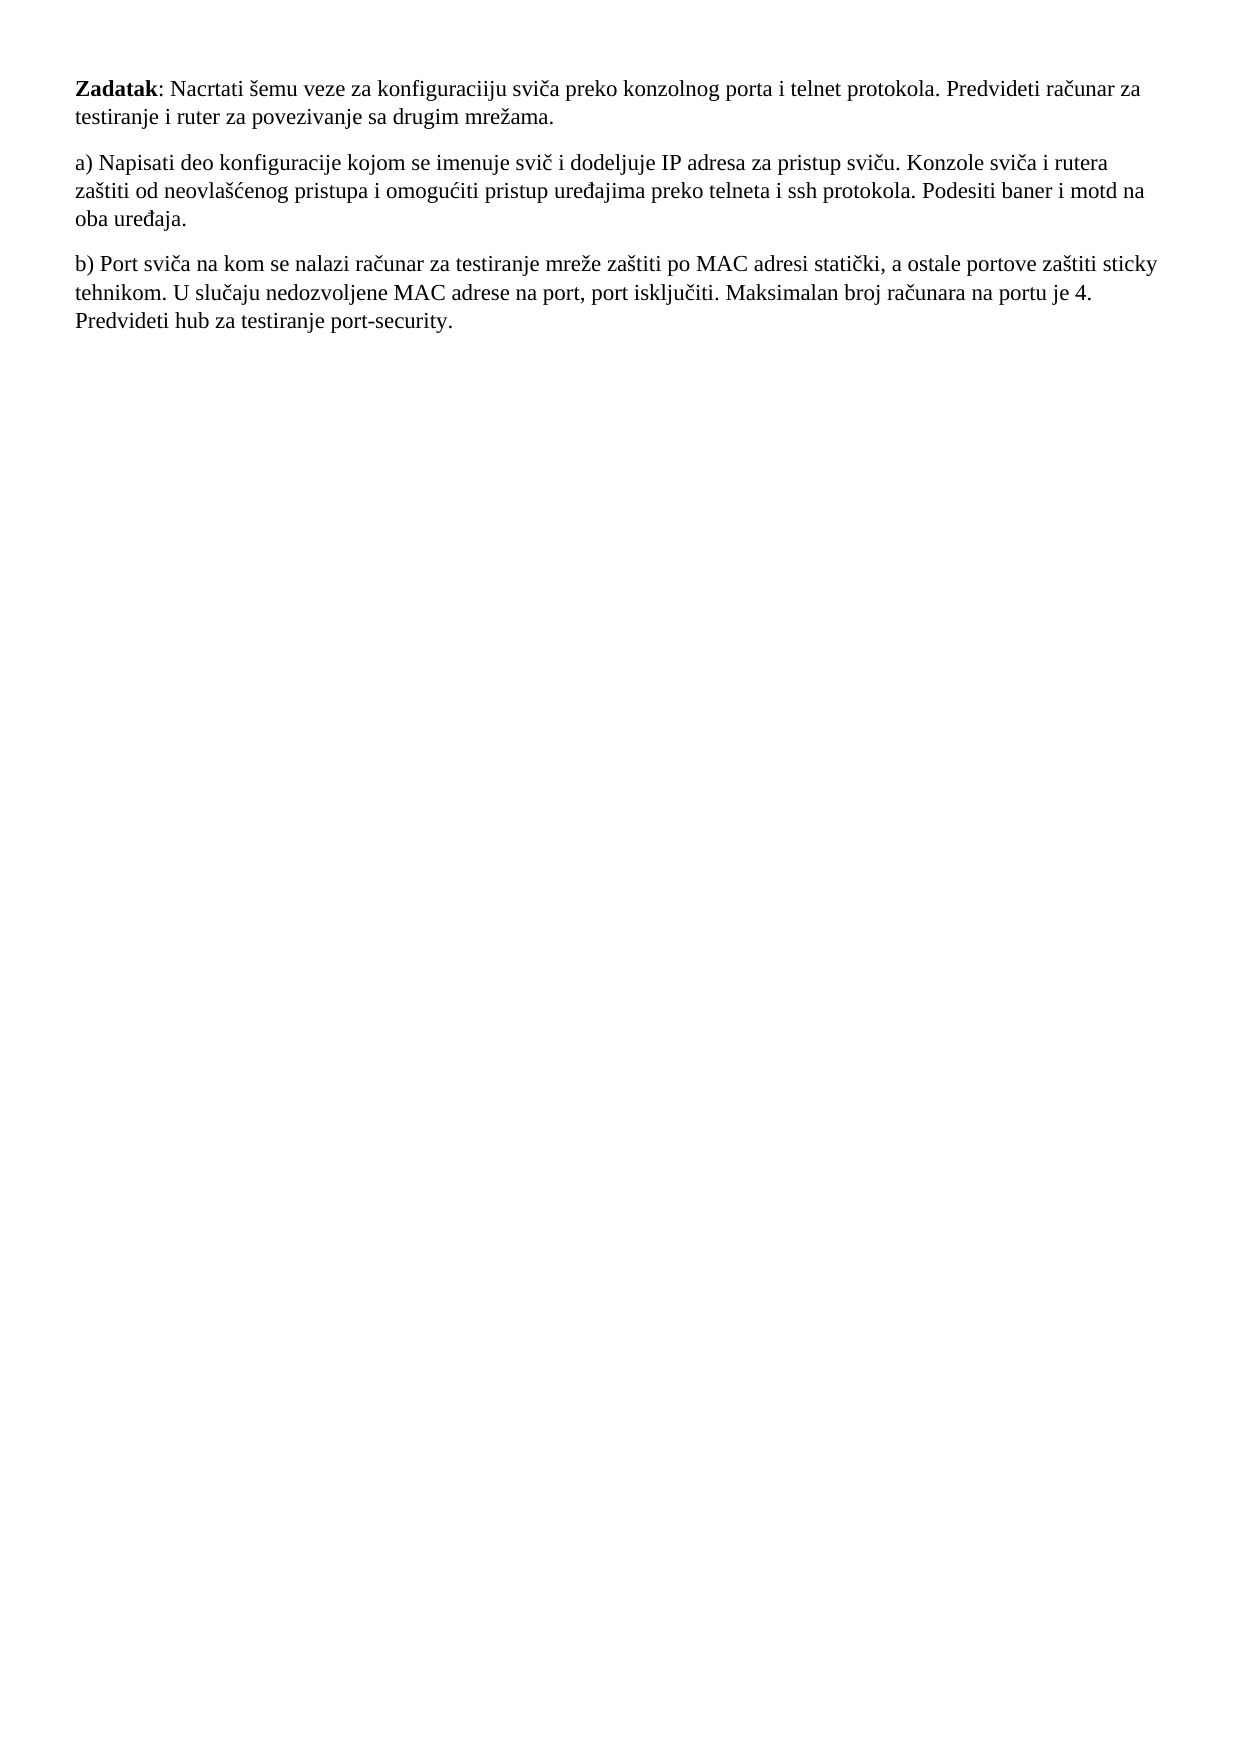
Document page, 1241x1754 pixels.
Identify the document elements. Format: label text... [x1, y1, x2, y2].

text Zadatak: Nacrtati šemu veze za konfiguraciiju sviča preko konzolnog porta i telnet protokola. Predvideti računar za testiranje i ruter za povezivanje sa drugim mrežama. [75, 75, 1165, 130]
text b) Port sviča na kom se nalazi računar za testiranje mreže zaštiti po MAC adresi statički, a ostale portove zaštiti sticky tehnikom. U slučaju nedozvoljene MAC adrese na port, port isključiti. Maksimalan broj računara na portu je 4. Predvideti hub za testiranje port-security. [75, 251, 1165, 334]
text a) Napisati deo konfiguracije kojom se imenuje svič i dodeljuje IP adresa za pristup sviču. Konzole sviča i rutera zaštiti od neovlašćenog pristupa i omogućiti pristup uređajima preko telneta i ssh protokola. Podesiti baner i motd na oba uređaja. [75, 148, 1165, 232]
